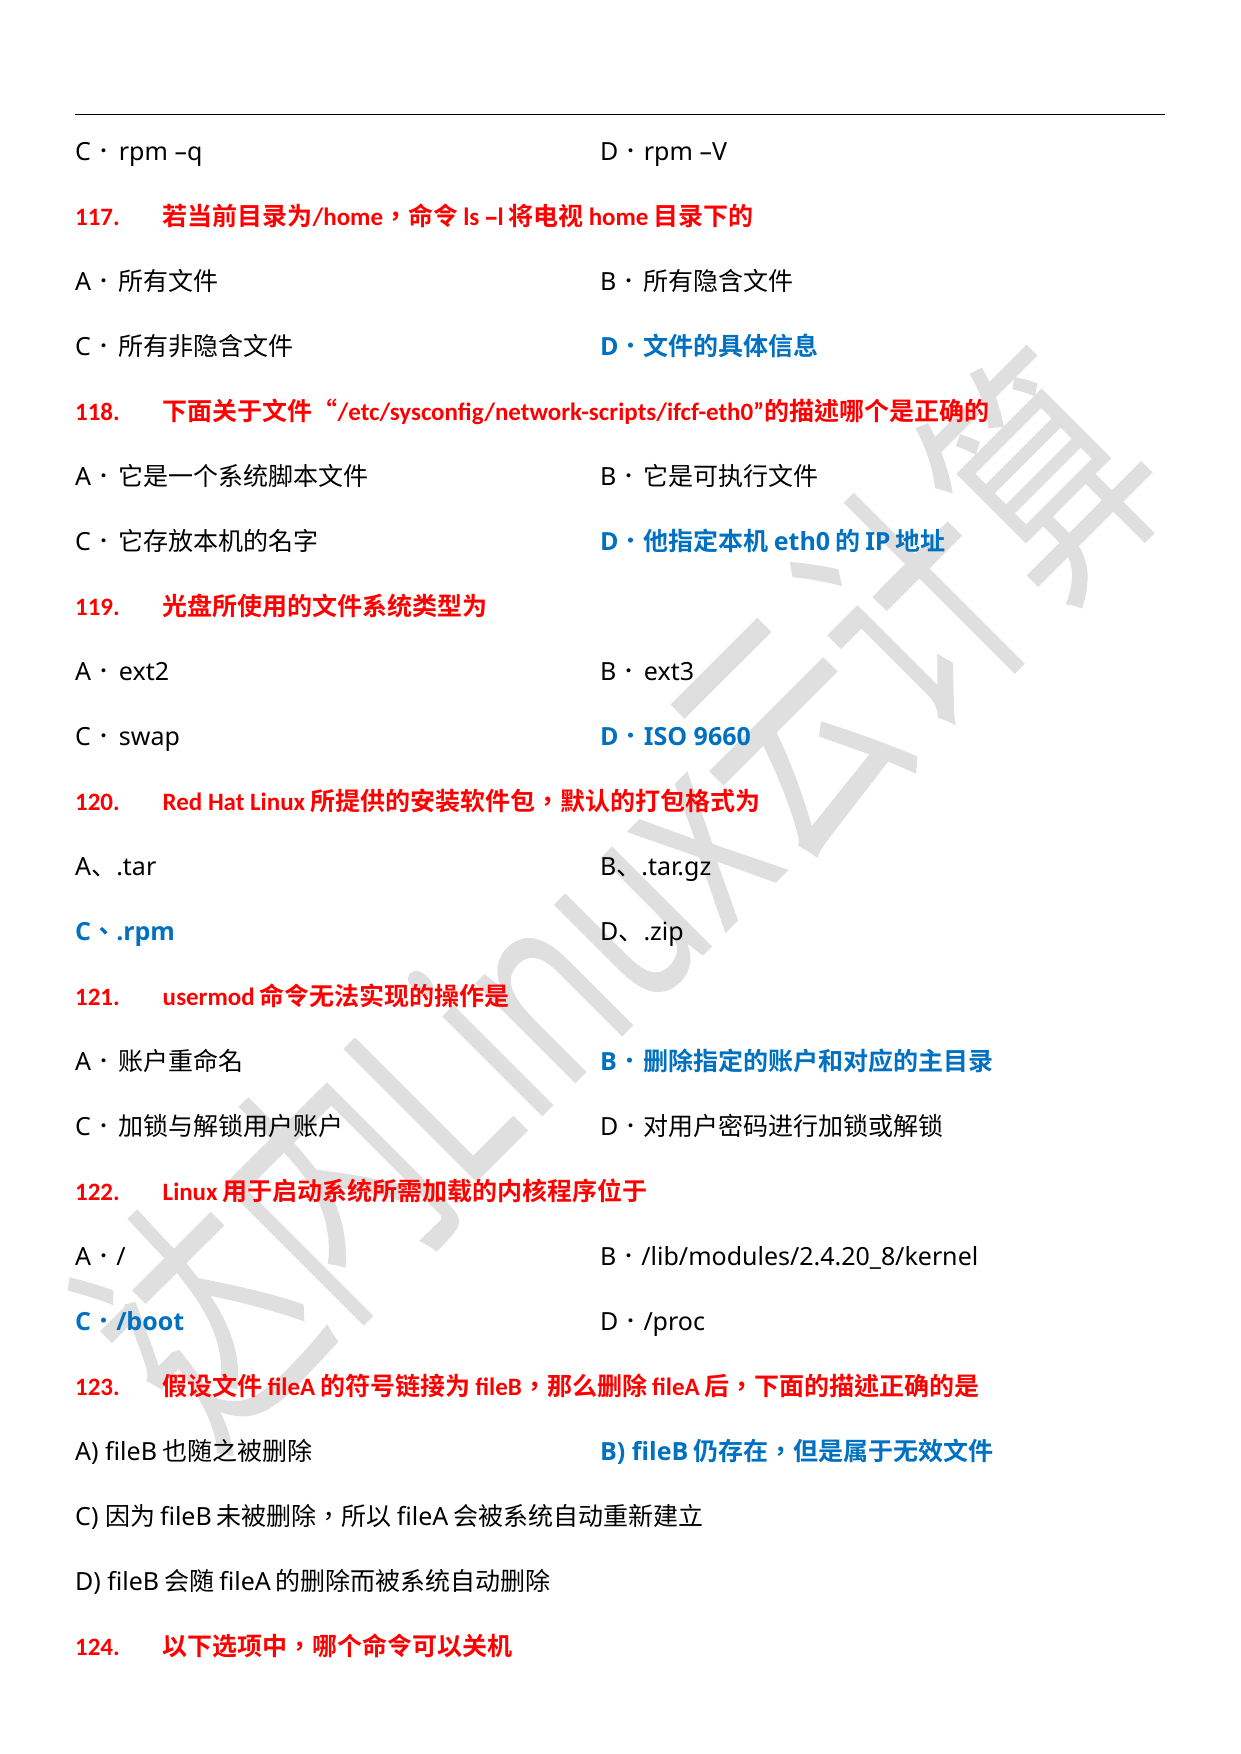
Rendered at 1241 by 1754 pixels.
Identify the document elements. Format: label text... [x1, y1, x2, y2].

text C． 它存放本机的名字 D． 他指定本机eth0的IP地址 [75, 507, 1165, 572]
list 假设文件fileA的符号链接为fileB，那么删除fileA后，下面的描述正确的是 [75, 1352, 1165, 1417]
text A． ext2 B． ext3 [75, 637, 1165, 702]
list 以下选项中，哪个命令可以关机 [75, 1612, 1165, 1677]
text C) 因为fileB未被删除，所以fileA会被系统自动重新建立 [75, 1482, 1165, 1547]
text A．/ B．/lib/modules/2.4.20_8/kernel [75, 1222, 1165, 1287]
list 光盘所使用的文件系统类型为 [75, 572, 1165, 637]
text A． 所有文件 B． 所有隐含文件 [75, 247, 1165, 312]
text C． swap D． ISO 9660 [75, 702, 1165, 767]
text D) fileB会随fileA的删除而被系统自动删除 [75, 1547, 1165, 1612]
text C． 所有非隐含文件 D． 文件的具体信息 [75, 312, 1165, 377]
text C．/boot D．/proc [75, 1287, 1165, 1352]
list Red Hat Linux所提供的安装软件包，默认的打包格式为 [75, 767, 1165, 832]
text A、.tar B、.tar.gz [75, 832, 1165, 897]
list usermod命令无法实现的操作是 [75, 962, 1165, 1027]
list Linux用于启动系统所需加载的内核程序位于 [75, 1157, 1165, 1222]
list 若当前目录为/home，命令ls –l将电视home目录下的 [75, 182, 1165, 247]
text A． 它是一个系统脚本文件 B． 它是可执行文件 [75, 442, 1165, 507]
text C、.rpm D、.zip [75, 897, 1165, 962]
list 下面关于文件“/etc/sysconfig/network-scripts/ifcf-eth0”的描述哪个是正确的 [75, 377, 1165, 442]
text A) fileB也随之被删除 B) fileB仍存在，但是属于无效文件 [75, 1417, 1165, 1482]
text A． 账户重命名 B． 删除指定的账户和对应的主目录 [75, 1027, 1165, 1092]
text C． rpm –q D． rpm –V [75, 117, 1165, 182]
text C． 加锁与解锁用户账户 D． 对用户密码进行加锁或解锁 [75, 1092, 1165, 1157]
